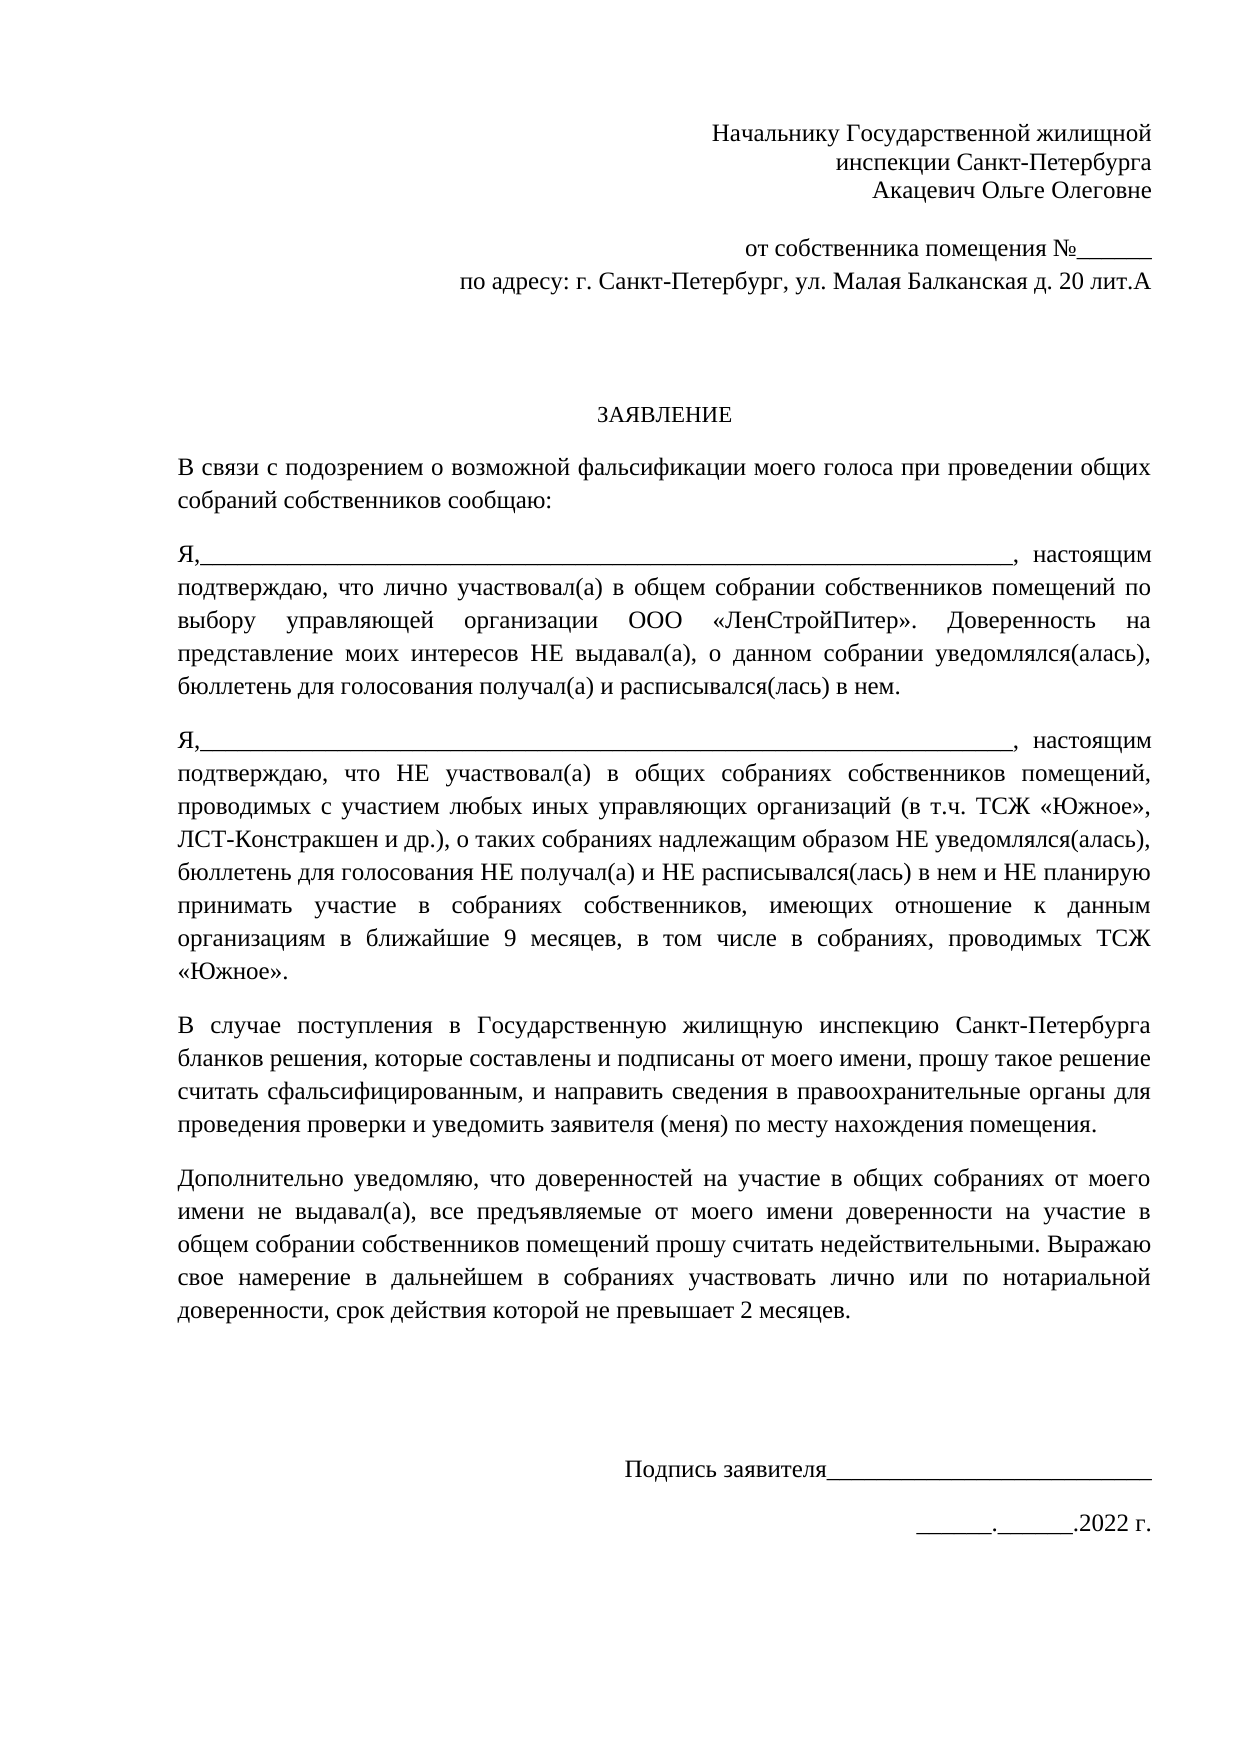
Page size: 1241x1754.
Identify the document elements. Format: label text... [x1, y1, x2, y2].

text инспекции Санкт-Петербурга [177, 147, 1152, 176]
text Акацевич Ольге Олеговне [177, 176, 1152, 204]
text Подпись заявителя__________________________ [177, 1454, 1152, 1483]
text Я,_________________________________________________________________, настоящим подтверждаю, что лично участвовал(а) в общем собрании собственников помещений по выбору управляющей организации ООО «ЛенСтройПитер». Доверенность на представление моих интересов НЕ выдавал(а), о данном собрании уведомлялся(алась), бюллетень для голосования получал(а) и расписывался(лась) в нем. [177, 539, 1152, 700]
text В связи с подозрением о возможной фальсификации моего голоса при проведении общих собраний собственников сообщаю: [177, 452, 1152, 514]
text ______.______.2022 г. [177, 1508, 1152, 1536]
text В случае поступления в Государственную жилищную инспекцию Санкт-Петербурга бланков решения, которые составлены и подписаны от моего имени, прошу такое решение считать сфальсифицированным, и направить сведения в правоохранительные органы для проведения проверки и уведомить заявителя (меня) по месту нахождения помещения. [177, 1010, 1152, 1138]
text Дополнительно уведомляю, что доверенностей на участие в общих собраниях от моего имени не выдавал(а), все предъявляемые от моего имени доверенности на участие в общем собрании собственников помещений прошу считать недействительными. Выражаю свое намерение в дальнейшем в собраниях участвовать лично или по нотариальной доверенности, срок действия которой не превышает 2 месяцев. [177, 1163, 1152, 1324]
text по адресу: г. Санкт-Петербург, ул. Малая Балканская д. 20 лит.А [177, 266, 1152, 295]
text Начальнику Государственной жилищной [177, 118, 1152, 147]
text от собственника помещения №______ [177, 233, 1152, 262]
text Я,_________________________________________________________________, настоящим подтверждаю, что НЕ участвовал(а) в общих собраниях собственников помещений, проводимых с участием любых иных управляющих организаций (в т.ч. ТСЖ «Южное», ЛСТ-Констракшен и др.), о таких собраниях надлежащим образом НЕ уведомлялся(алась), бюллетень для голосования НЕ получал(а) и НЕ расписывался(лась) в нем и НЕ планирую принимать участие в собраниях собственников, имеющих отношение к данным организациям в ближайшие 9 месяцев, в том числе в собраниях, проводимых ТСЖ «Южное». [177, 725, 1152, 985]
text ЗАЯВЛЕНИЕ [177, 401, 1152, 428]
